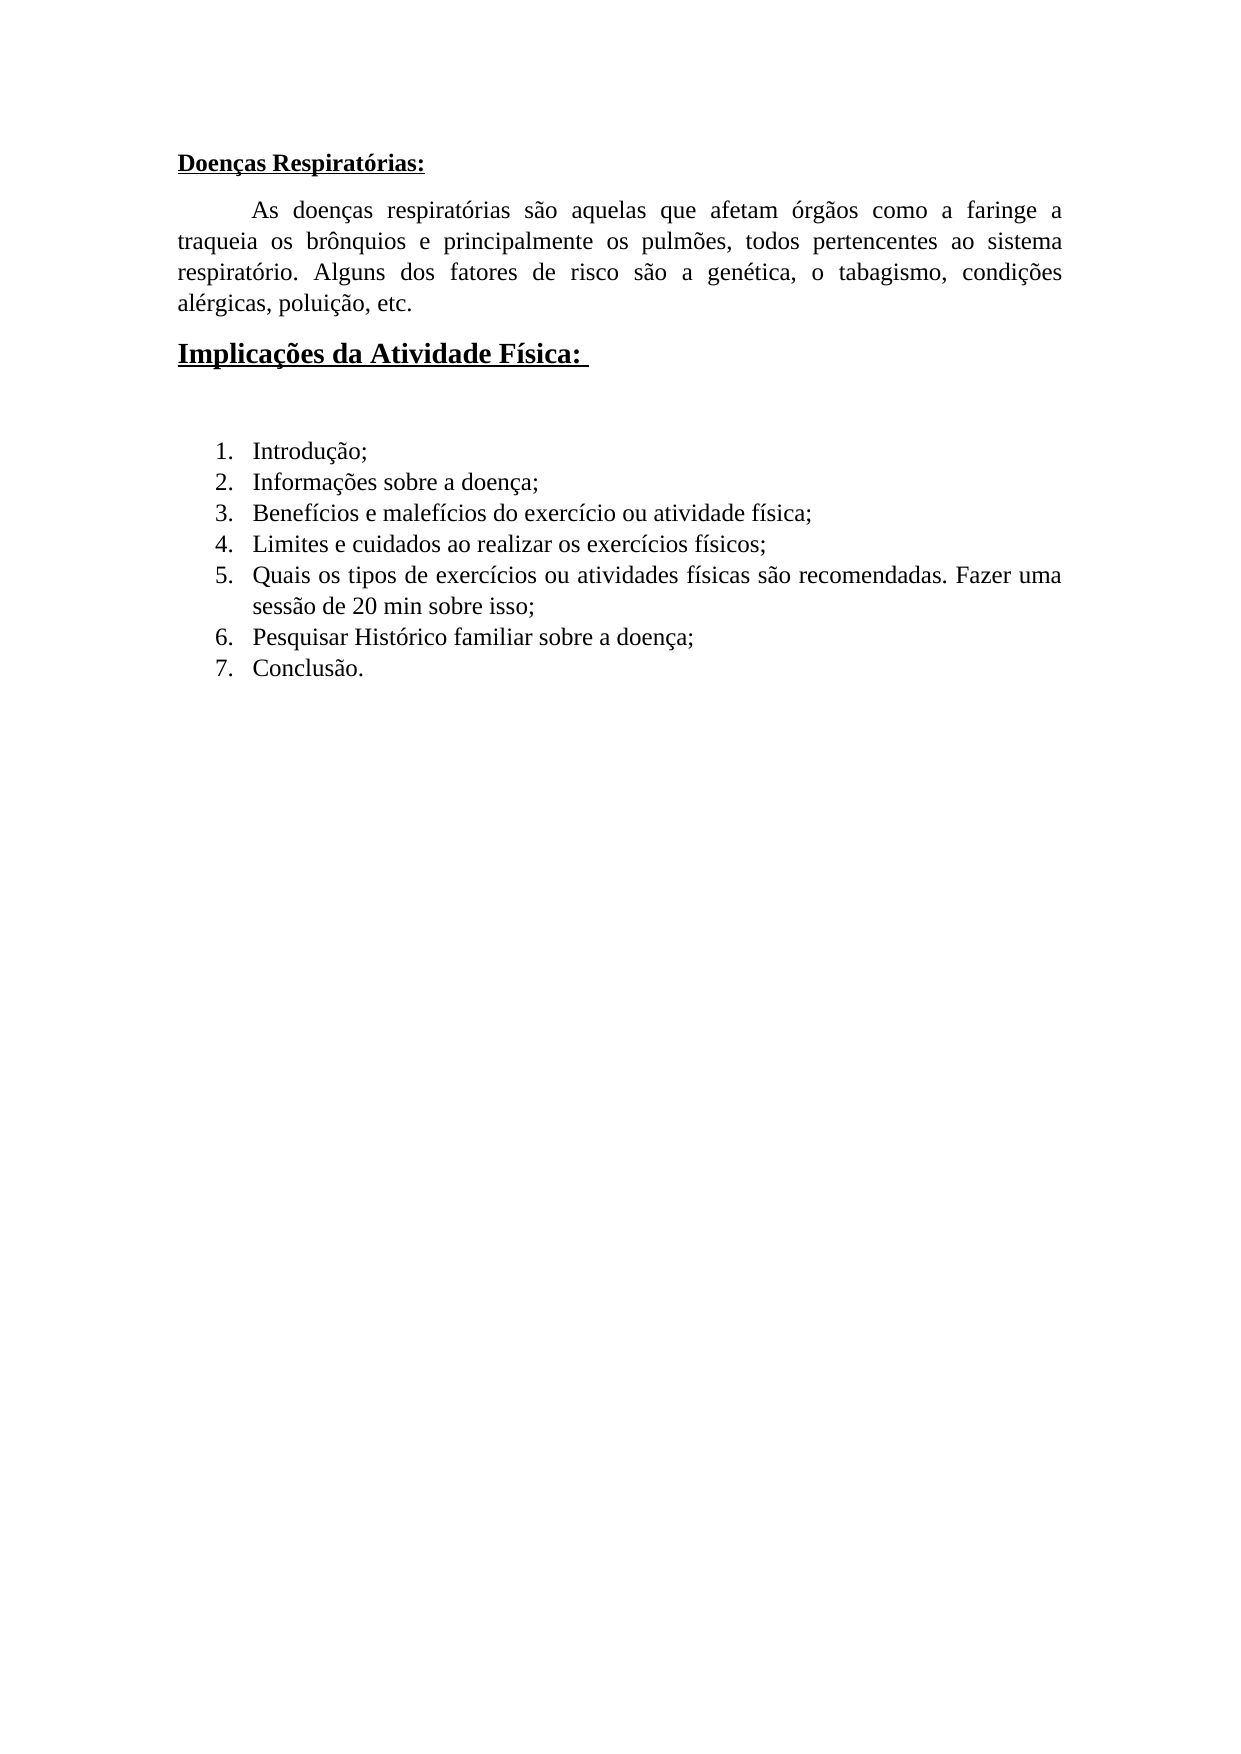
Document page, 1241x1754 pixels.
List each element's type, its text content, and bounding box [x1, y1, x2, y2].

text Implicações da Atividade Física: [177, 336, 1063, 370]
text As doenças respiratórias são aquelas que afetam órgãos como a faringe a traqueia os brônquios e principalmente os pulmões, todos pertencentes ao sistema respiratório. Alguns dos fatores de risco são a genética, o tabagismo, condições alérgicas, poluição, etc. [177, 195, 1063, 317]
list Benefícios e malefícios do exercício ou atividade física; [215, 498, 1063, 527]
list Limites e cuidados ao realizar os exercícios físicos; [215, 529, 1063, 558]
list Pesquisar Histórico familiar sobre a doença; [215, 622, 1063, 651]
list Quais os tipos de exercícios ou atividades físicas são recomendadas. Fazer uma sessão de 20 min sobre isso; [215, 560, 1063, 620]
list Conclusão. [215, 653, 1063, 682]
list Informações sobre a doença; [215, 467, 1063, 496]
text Doenças Respiratórias: [177, 148, 1063, 176]
list Introdução; [215, 436, 1063, 465]
